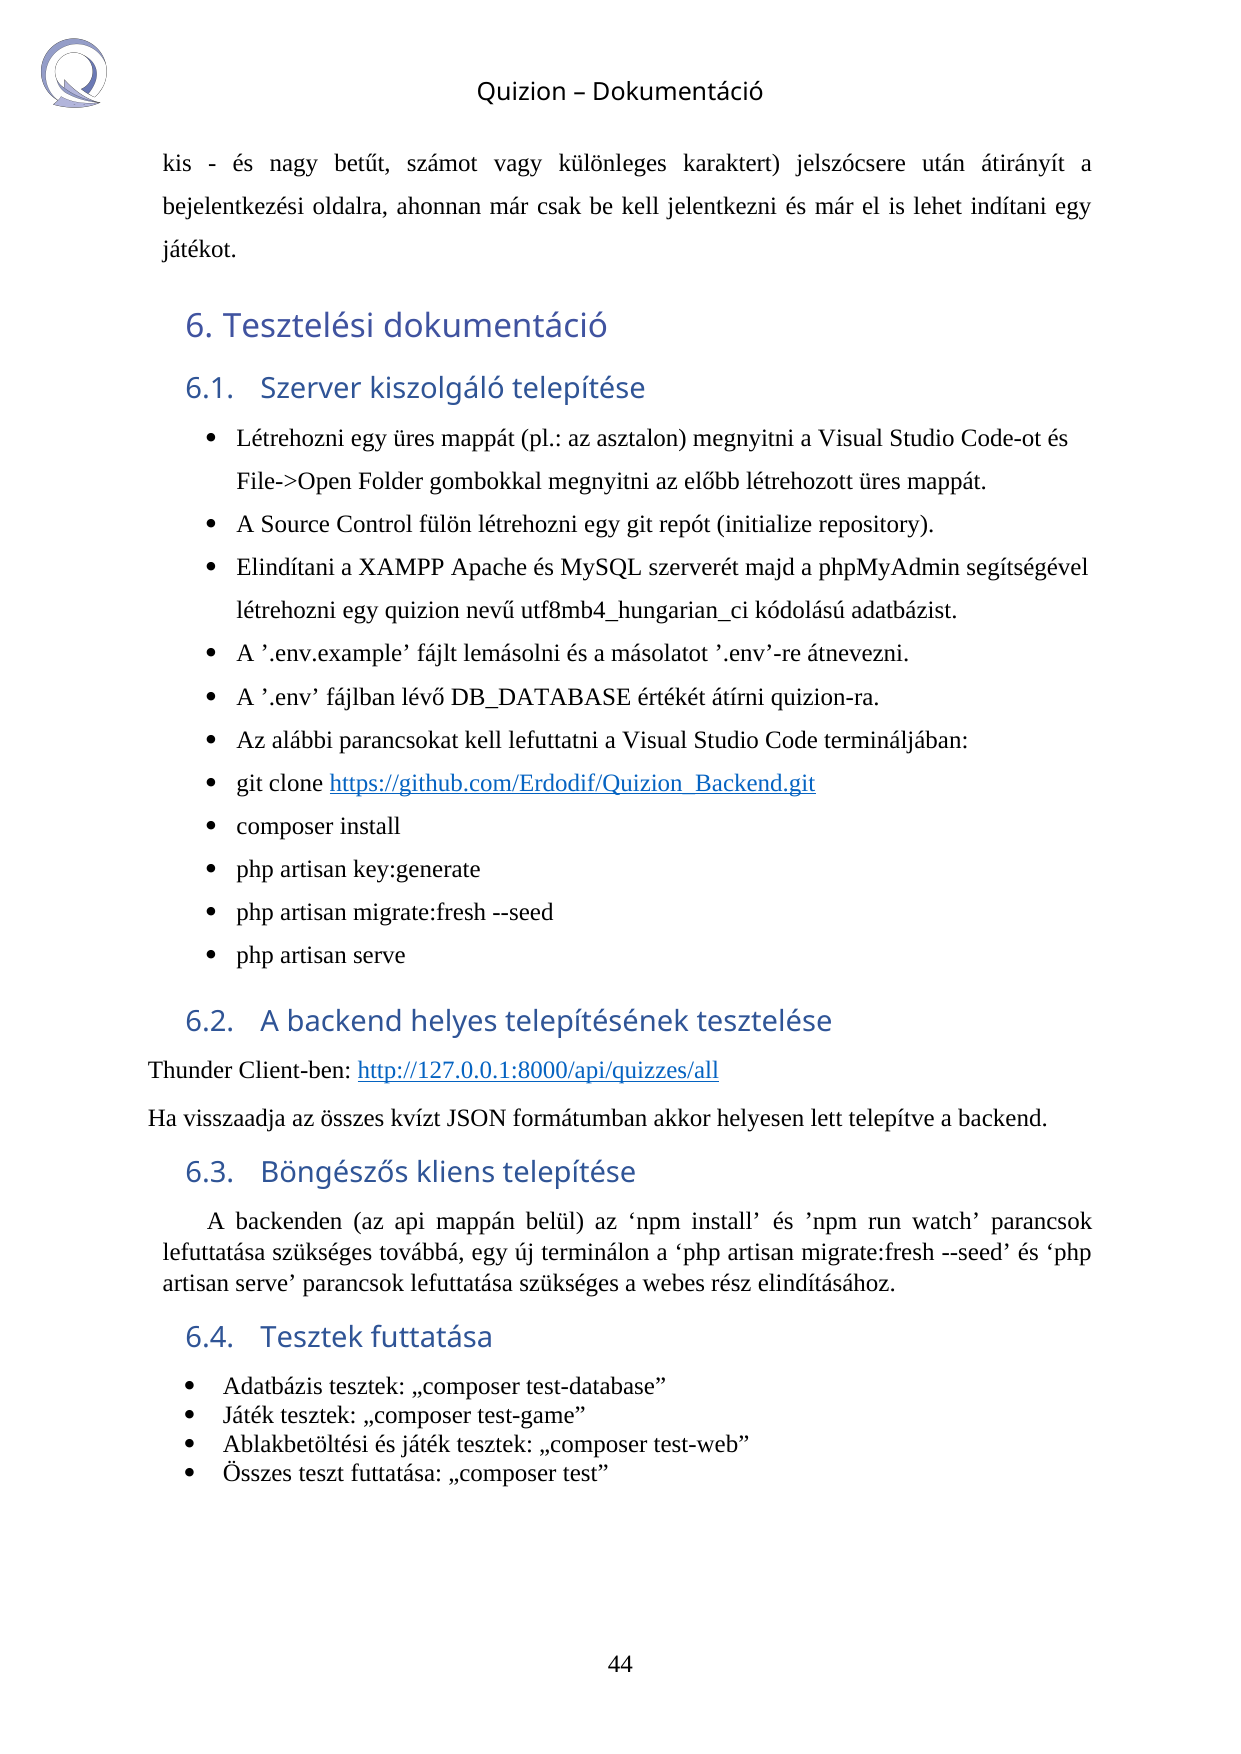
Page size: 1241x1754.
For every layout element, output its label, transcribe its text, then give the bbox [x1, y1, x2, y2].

list A ’.env.example’ fájlt lemásolni és a másolatot ’.env’-re átnevezni. [207, 638, 1093, 667]
list Adatbázis tesztek: „composer test-database” [185, 1371, 1093, 1400]
list Összes teszt futtatása: „composer test” [185, 1458, 1093, 1486]
picture [34, 31, 116, 113]
list Elindítani a XAMPP Apache és MySQL szerverét majd a phpMyAdmin segítségével létrehozni egy quizion nevű utf8mb4_hungarian_ci kódolású adatbázist. [207, 552, 1093, 624]
subtitle Szerver kiszolgáló telepítése [185, 368, 1093, 407]
subtitle Tesztek futtatása [185, 1316, 1093, 1356]
subtitle Tesztelési dokumentáció [185, 302, 1093, 347]
subtitle Böngészős kliens telepítése [185, 1151, 1093, 1191]
text Ha visszaadja az összes kvízt JSON formátumban akkor helyesen lett telepítve a backend. [148, 1103, 1093, 1132]
list php artisan serve [207, 940, 1093, 969]
list php artisan migrate:fresh --seed [207, 897, 1093, 926]
list Létrehozni egy üres mappát (pl.: az asztalon) megnyitni a Visual Studio Code-ot és File->Open Folder gombokkal megnyitni az előbb létrehozott üres mappát. [207, 423, 1093, 495]
list A ’.env’ fájlban lévő DB_DATABASE értékét átírni quizion-ra. [207, 682, 1093, 710]
list Az alábbi parancsokat kell lefuttatni a Visual Studio Code termináljában: [207, 725, 1093, 753]
text A backenden (az api mappán belül) az ‘npm install’ és ’npm run watch’ parancsok lefuttatása szükséges továbbá, egy új terminálon a ‘php artisan migrate:fresh --seed’ és ‘php artisan serve’ parancsok lefuttatása szükséges a webes rész elindításához. [162, 1206, 1093, 1297]
list composer install [207, 811, 1093, 840]
list Játék tesztek: „composer test-game” [185, 1400, 1093, 1429]
list A Source Control fülön létrehozni egy git repót (initialize repository). [207, 509, 1093, 538]
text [162, 148, 1093, 263]
list php artisan key:generate [207, 854, 1093, 883]
text Thunder Client-ben: http://127.0.0.1:8000/api/quizzes/all [148, 1056, 1093, 1084]
list git clone https://github.com/Erdodif/Quizion_Backend.git [207, 768, 1093, 797]
subtitle A backend helyes telepítésének tesztelése [185, 1000, 1093, 1040]
list Ablakbetöltési és játék tesztek: „composer test-web” [185, 1429, 1093, 1458]
